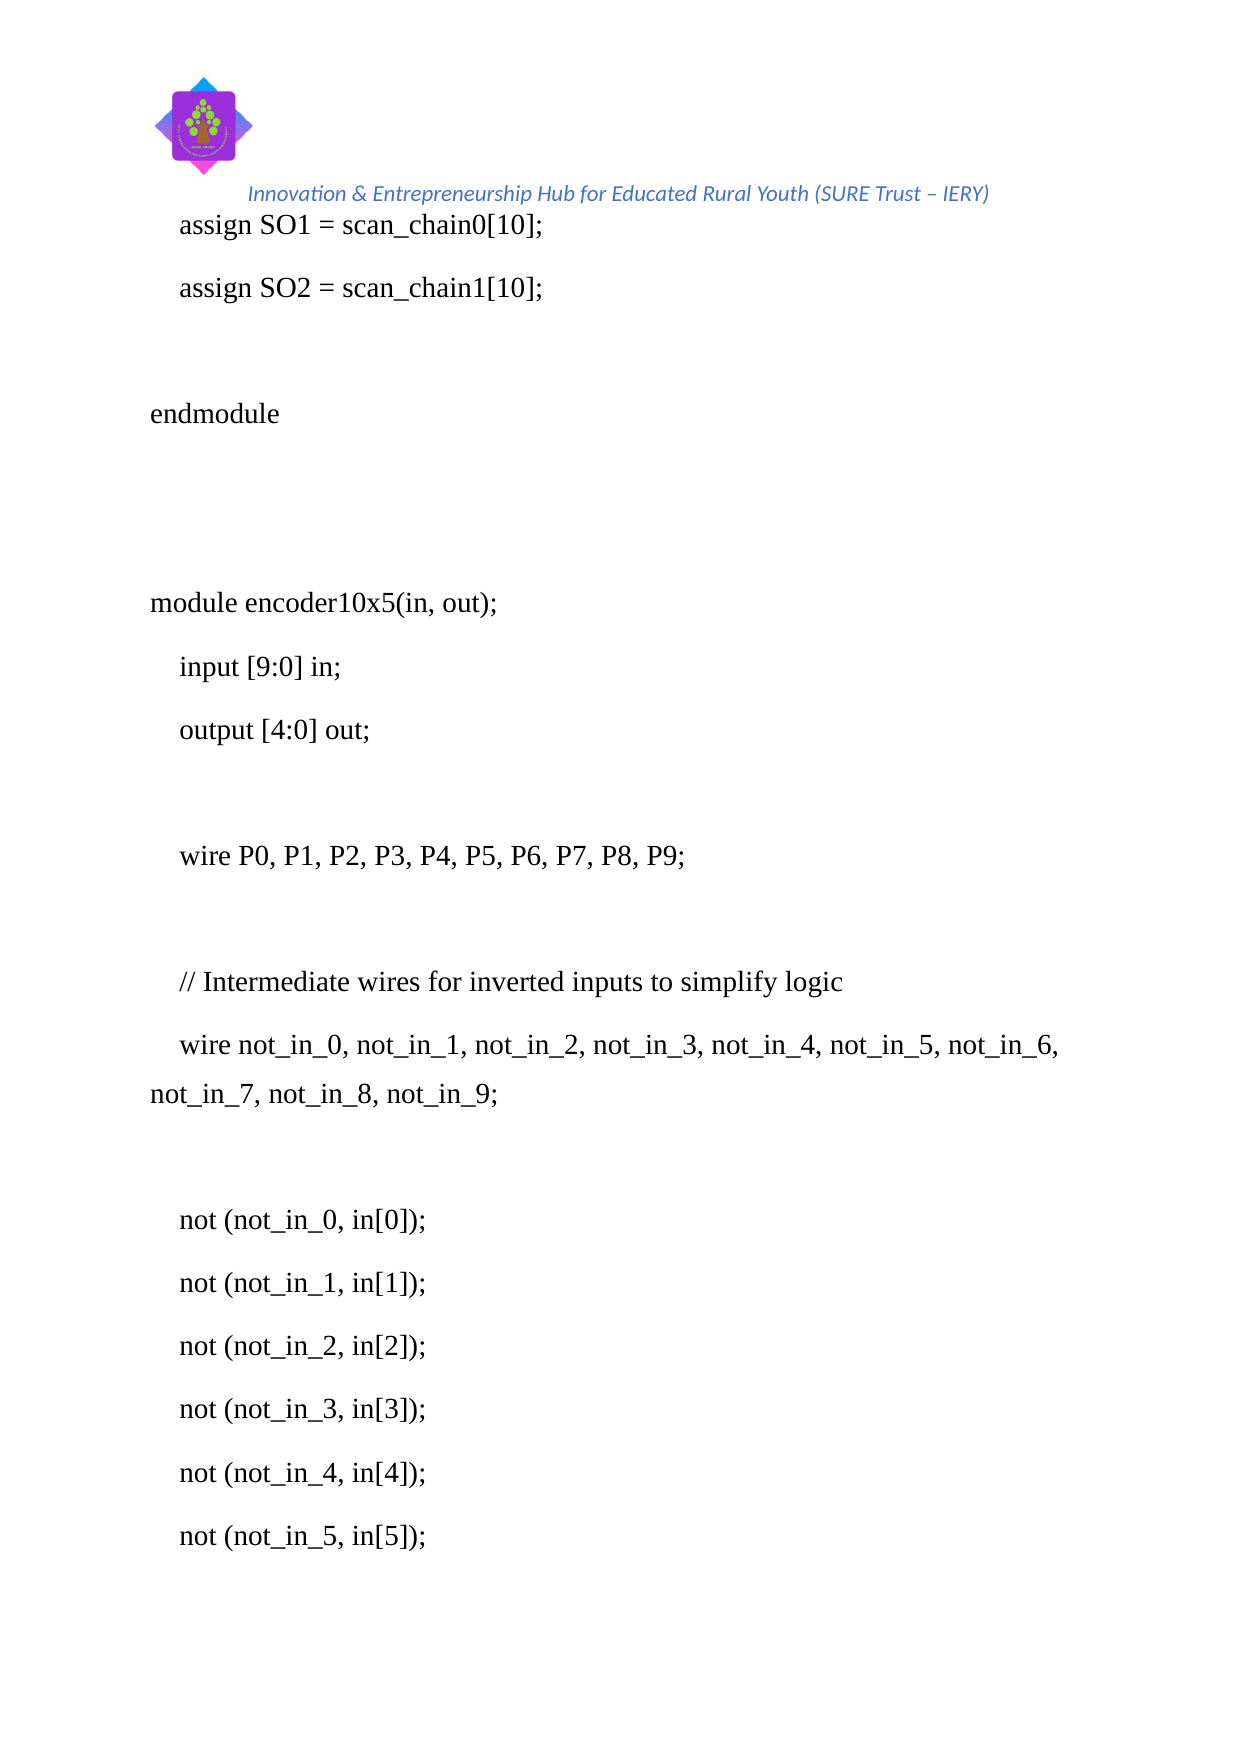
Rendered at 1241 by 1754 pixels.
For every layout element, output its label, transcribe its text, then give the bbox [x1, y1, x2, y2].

text endmodule [150, 396, 1090, 430]
text input [9:0] in; [150, 649, 1090, 682]
text not (not_in_3, in[3]); [150, 1392, 1090, 1425]
picture [150, 73, 255, 179]
text output [4:0] out; [150, 712, 1090, 745]
text not (not_in_0, in[0]); [150, 1202, 1090, 1236]
text assign SO1 = scan_chain0[10]; [150, 207, 1090, 240]
text not (not_in_4, in[4]); [150, 1455, 1090, 1488]
text not (not_in_5, in[5]); [150, 1518, 1090, 1551]
text wire P0, P1, P2, P3, P4, P5, P6, P7, P8, P9; [150, 838, 1090, 872]
text not (not_in_1, in[1]); [150, 1265, 1090, 1299]
text assign SO2 = scan_chain1[10]; [150, 270, 1090, 303]
text module encoder10x5(in, out); [150, 586, 1090, 619]
text // Intermediate wires for inverted inputs to simplify logic [150, 964, 1090, 998]
text not (not_in_2, in[2]); [150, 1328, 1090, 1362]
text wire not_in_0, not_in_1, not_in_2, not_in_3, not_in_4, not_in_5, not_in_6, not_in_7, not_in_8, not_in_9; [150, 1027, 1090, 1109]
